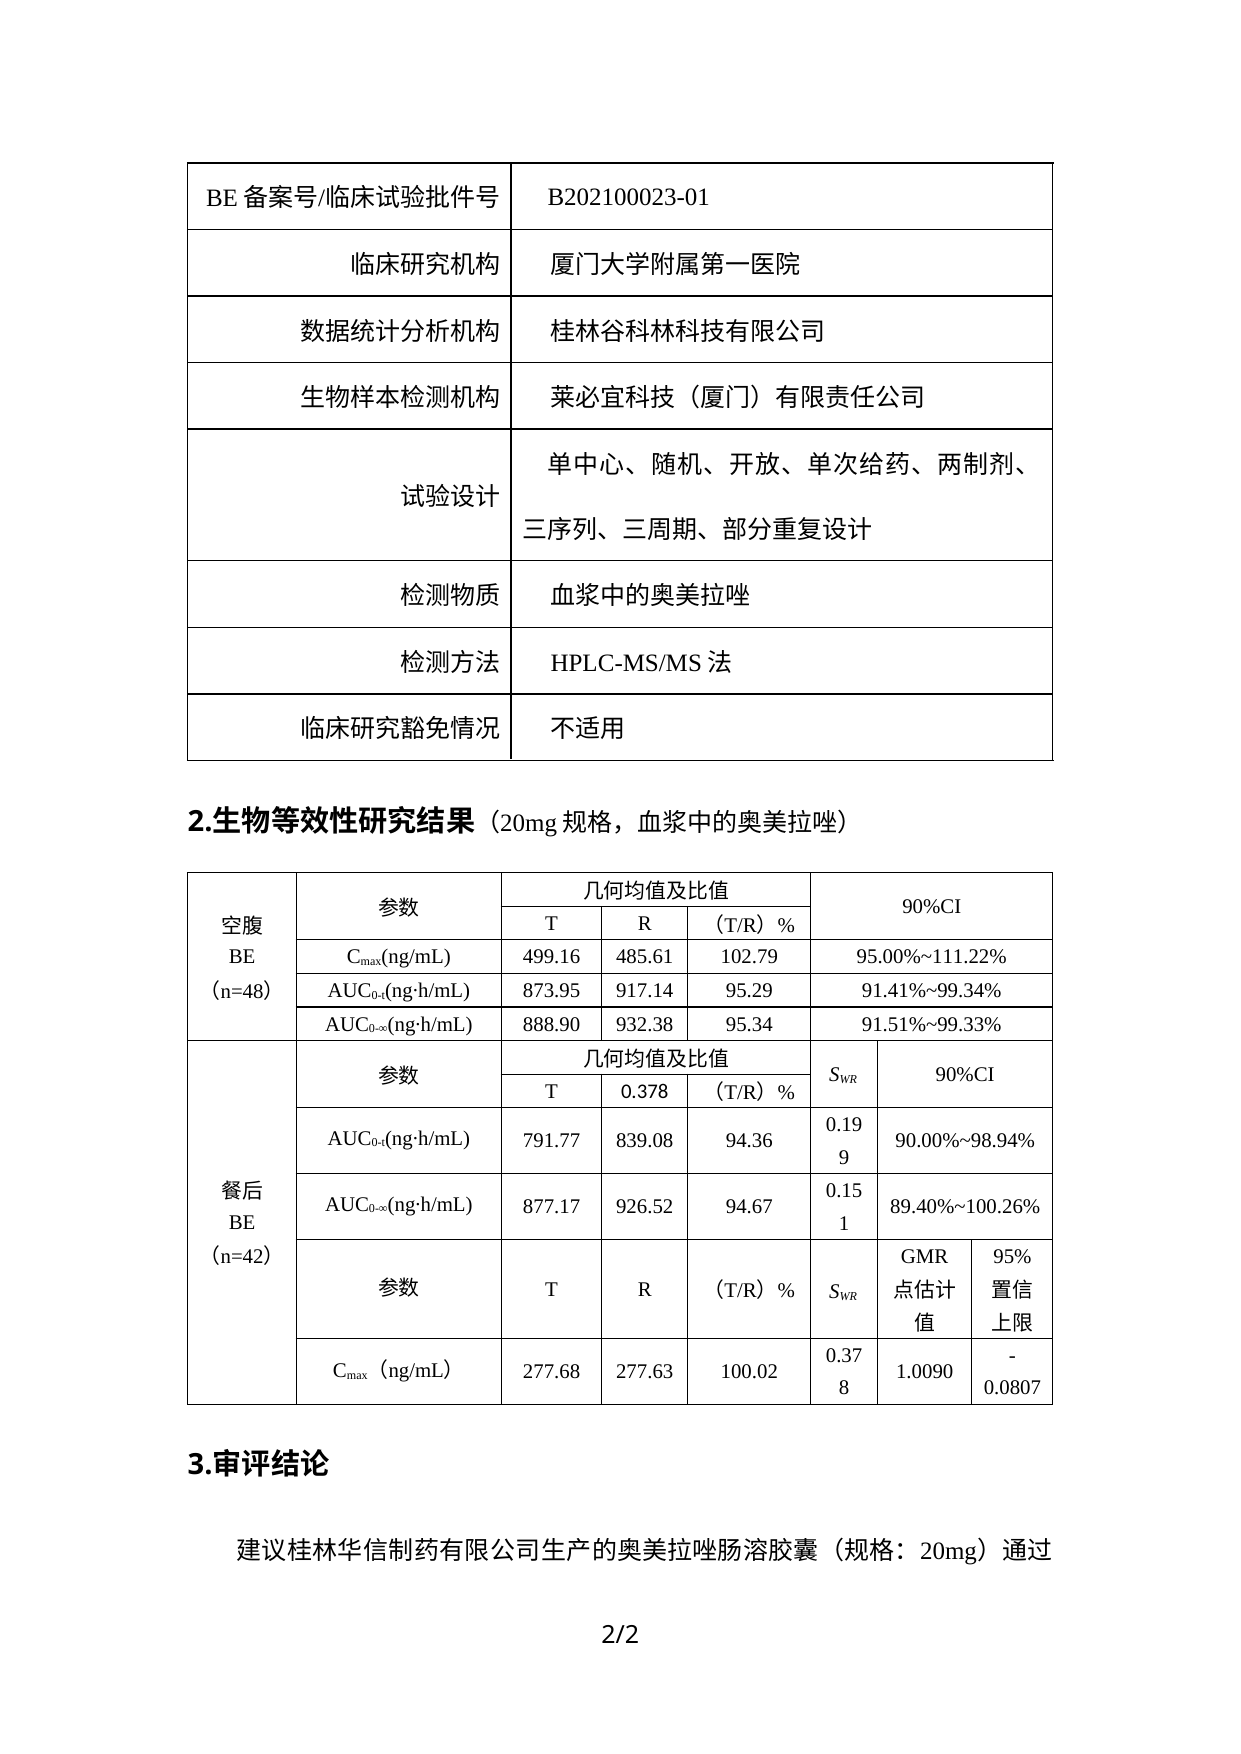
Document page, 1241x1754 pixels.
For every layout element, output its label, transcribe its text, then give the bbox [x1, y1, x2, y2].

table_cell 血浆中的奥美拉唑 [512, 561, 1052, 626]
table_cell 0.378 [602, 1075, 687, 1107]
table_cell 95.34 [688, 1008, 810, 1040]
table_cell 277.68 [502, 1339, 601, 1404]
text 3.审评结论 [187, 1430, 1053, 1495]
table_cell 888.90 [502, 1008, 601, 1040]
table_cell 1.0090 [878, 1339, 971, 1404]
table_cell 不适用 [512, 695, 1052, 759]
table_cell R [602, 907, 687, 939]
table_cell 参数 [297, 1041, 501, 1107]
table_cell 791.77 [502, 1108, 601, 1173]
table_cell （T/R）% [688, 1075, 810, 1107]
table_cell 917.14 [602, 974, 687, 1006]
table_cell 90.00%~98.94% [878, 1108, 1052, 1173]
table_cell Cmax(ng/mL) [297, 940, 501, 973]
table_cell 873.95 [502, 974, 601, 1006]
table_cell SWR [811, 1041, 877, 1107]
table_cell 几何均值及比值 [502, 1041, 810, 1073]
table_cell 莱必宜科技（厦门）有限责任公司 [512, 363, 1052, 428]
table_cell 0.199 [811, 1108, 877, 1173]
table_cell 检测物质 [188, 561, 510, 626]
table_cell 90%CI [878, 1041, 1052, 1107]
table_cell AUC0-∞(ng∙h/mL) [297, 1008, 501, 1040]
table_cell 试验设计 [188, 430, 510, 560]
table_cell 91.51%~99.33% [811, 1008, 1052, 1040]
table_cell （T/R）% [688, 907, 810, 939]
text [187, 1516, 1053, 1581]
table_cell 0.151 [811, 1174, 877, 1239]
table_cell 单中心、随机、开放、单次给药、两制剂、三序列、三周期、部分重复设计 [512, 430, 1052, 560]
table_cell 499.16 [502, 940, 601, 973]
table_cell 94.67 [688, 1174, 810, 1239]
table_cell 926.52 [602, 1174, 687, 1239]
table_cell 94.36 [688, 1108, 810, 1173]
table_cell T [502, 907, 601, 939]
table_header 几何均值及比值 [502, 873, 810, 906]
table_cell 877.17 [502, 1174, 601, 1239]
table_cell 839.08 [602, 1108, 687, 1173]
table_cell 生物样本检测机构 [188, 363, 510, 428]
table_cell 检测方法 [188, 628, 510, 693]
table_cell SWR [811, 1240, 877, 1338]
table_cell -0.0807 [972, 1339, 1052, 1404]
table_cell 临床研究豁免情况 [188, 695, 510, 759]
table_cell 数据统计分析机构 [188, 297, 510, 362]
table_cell HPLC-MS/MS法 [512, 628, 1052, 693]
table_cell 95.29 [688, 974, 810, 1006]
table_cell 桂林谷科林科技有限公司 [512, 297, 1052, 362]
table_cell 95%置信上限 [972, 1240, 1052, 1338]
table_cell 485.61 [602, 940, 687, 973]
table_cell AUC0-∞(ng∙h/mL) [297, 1174, 501, 1239]
table_cell T [502, 1075, 601, 1107]
table_cell 277.63 [602, 1339, 687, 1404]
table_cell R [602, 1240, 687, 1338]
table_cell Cmax（ng/mL） [297, 1339, 501, 1404]
table_cell 100.02 [688, 1339, 810, 1404]
table_cell 95.00%~111.22% [811, 940, 1052, 973]
table_cell 932.38 [602, 1008, 687, 1040]
table_cell B202100023-01 [512, 164, 1052, 228]
table_cell 厦门大学附属第一医院 [512, 230, 1052, 295]
table_cell 临床研究机构 [188, 230, 510, 295]
table_cell AUC0-t(ng∙h/mL) [297, 974, 501, 1006]
text 2.生物等效性研究结果（20mg规格，血浆中的奥美拉唑） [187, 786, 1053, 851]
table_header 90%CI [811, 873, 1052, 939]
table_header 参数 [297, 873, 501, 939]
table_cell T [502, 1240, 601, 1338]
table_cell GMR点估计值 [878, 1240, 971, 1338]
table_cell 91.41%~99.34% [811, 974, 1052, 1006]
table_cell 0.378 [811, 1339, 877, 1404]
table_cell （T/R）% [688, 1240, 810, 1338]
table_cell 餐后 BE （n=42） [188, 1041, 296, 1404]
table_cell 89.40%~100.26% [878, 1174, 1052, 1239]
table_cell BE备案号/临床试验批件号 [188, 164, 510, 228]
table_cell 102.79 [688, 940, 810, 973]
table_cell AUC0-t(ng∙h/mL) [297, 1108, 501, 1173]
table_cell 参数 [297, 1240, 501, 1338]
table_header 空腹 BE （n=48） [188, 873, 296, 1040]
